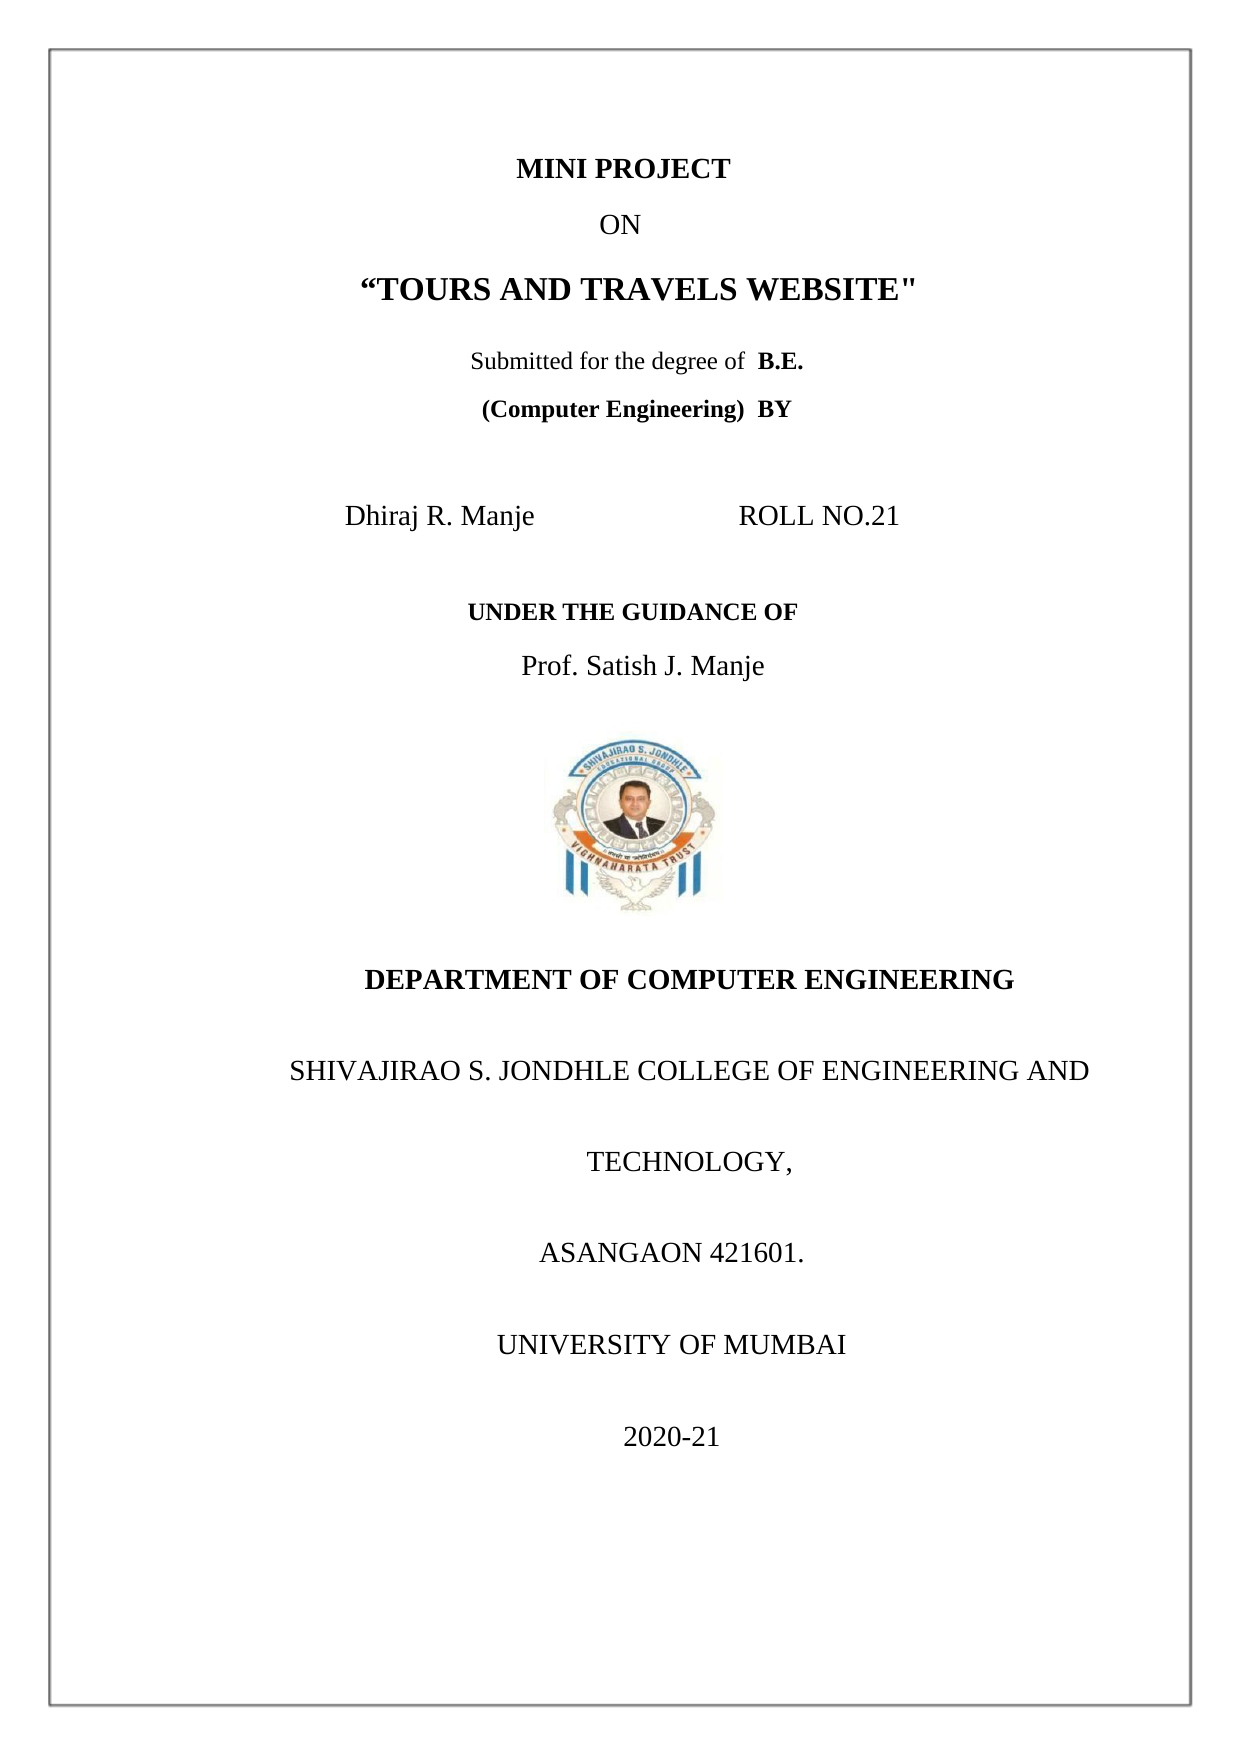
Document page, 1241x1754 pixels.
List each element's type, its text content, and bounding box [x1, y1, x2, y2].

text UNDER THE GUIDANCE OF [442, 597, 1125, 626]
text “TOURS AND TRAVELS WEBSITE" [153, 269, 1125, 308]
text DEPARTMENT OF COMPUTER ENGINEERING SHIVAJIRAO S. JONDHLE COLLEGE OF ENGINEERING AND TECHNOLOGY, [275, 917, 1104, 1189]
picture [47, 47, 1194, 1709]
text ON [599, 207, 1125, 241]
text Submitted for the degree of B.E. (Computer Engineering) BY [463, 331, 811, 427]
text Prof. Satish J. Manje [375, 648, 1125, 682]
text ASANGAON 421601. UNIVERSITY OF MUMBAI 2020-21 [483, 1189, 861, 1465]
text MINI PROJECT [516, 151, 1125, 185]
text Dhiraj R. Manje ROLL NO.21 [213, 498, 1104, 532]
